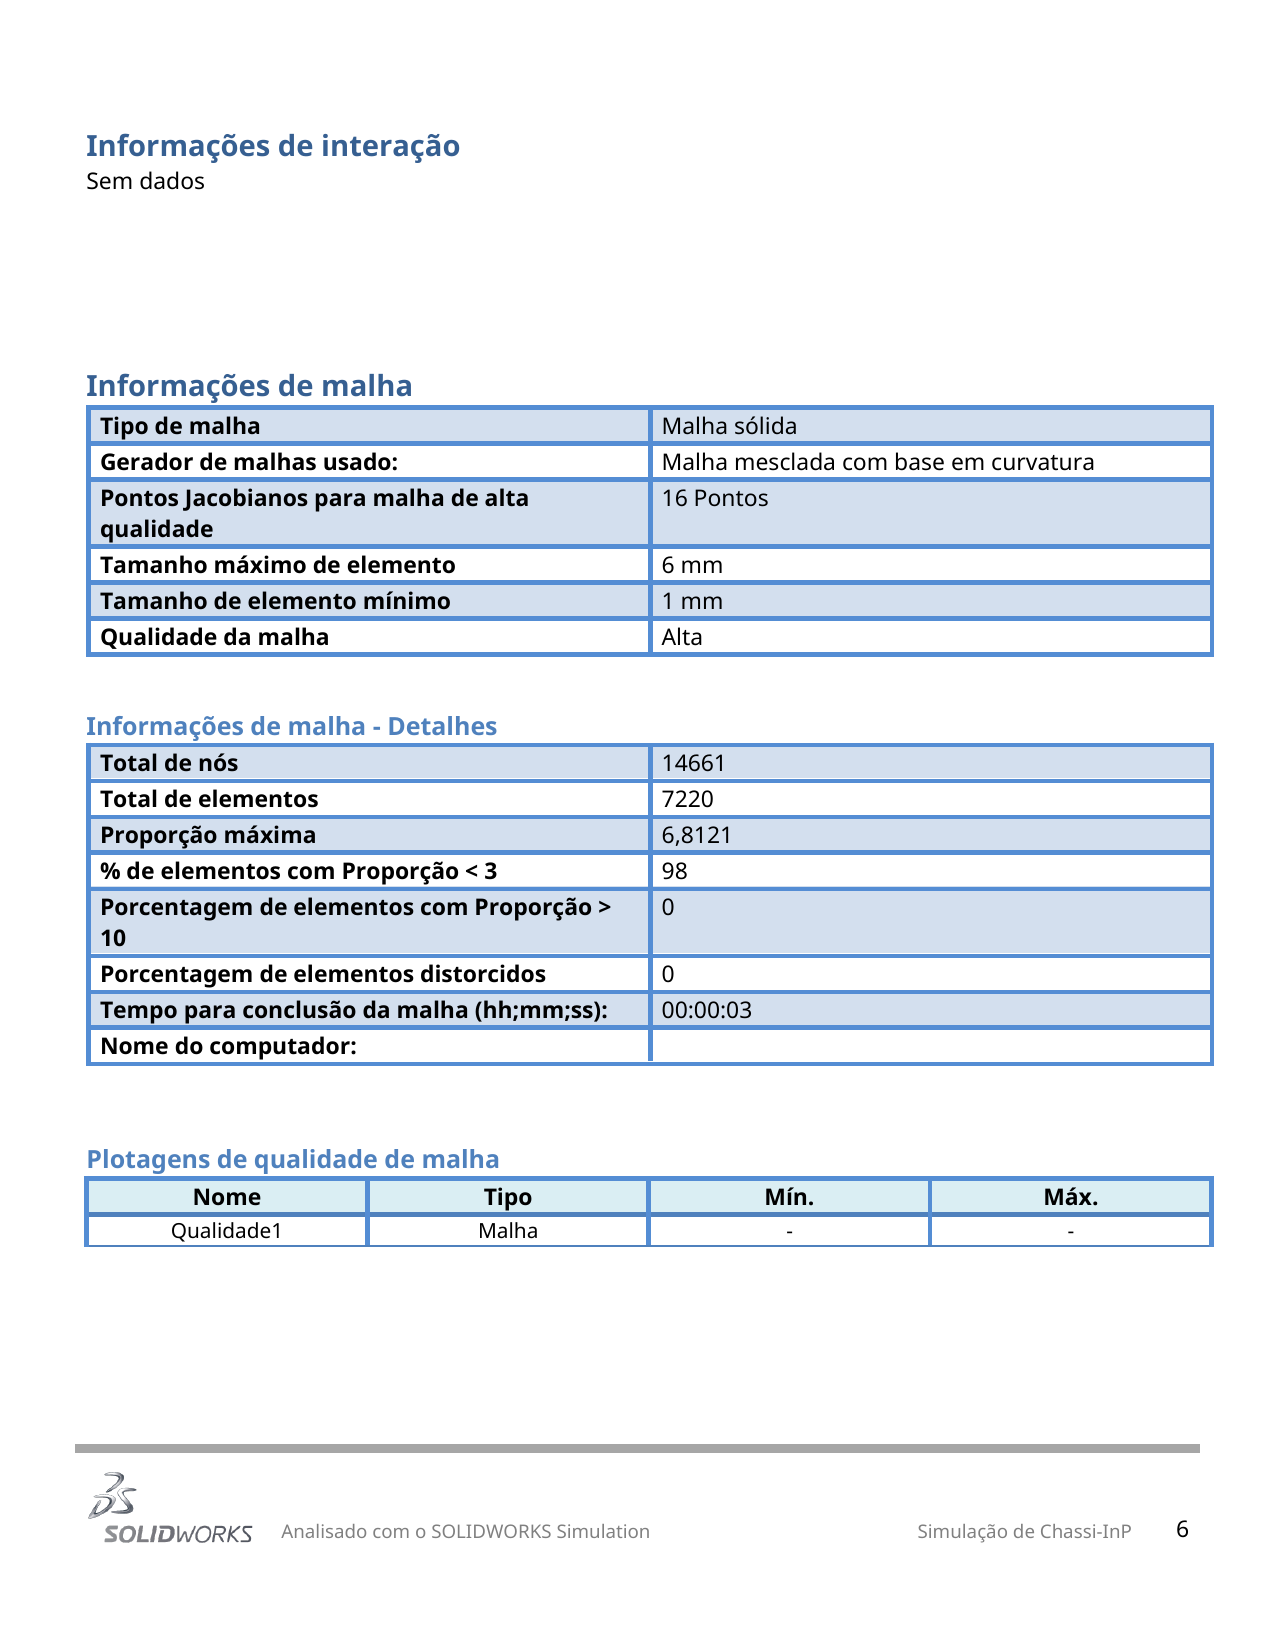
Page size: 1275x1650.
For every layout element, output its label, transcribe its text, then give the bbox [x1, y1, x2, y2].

table_header Informações de interação Sem dados [75, 75, 1222, 258]
picture [86, 1453, 254, 1544]
table_header Informações de malha Informações de malha - Detalhes Plotagens de qualidade de malha [75, 315, 1222, 1247]
